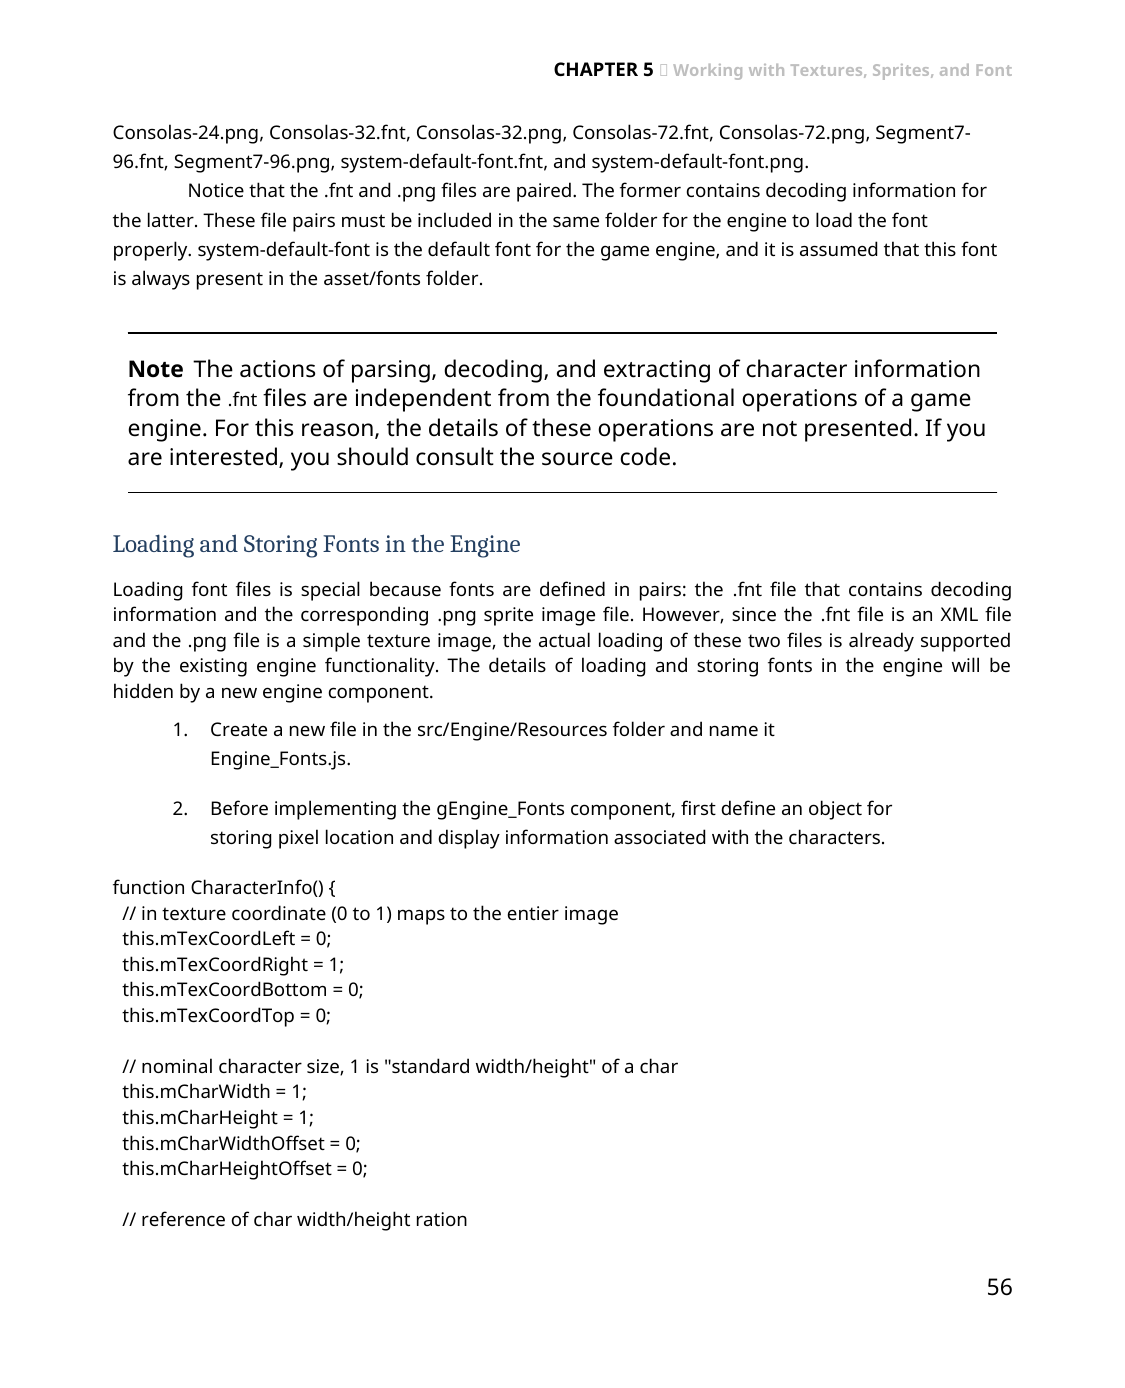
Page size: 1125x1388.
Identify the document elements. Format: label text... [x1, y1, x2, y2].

text this.mTexCoordBottom = 0; [112, 977, 1012, 1002]
text // nominal character size, 1 is "standard width/height" of a char [112, 1053, 1012, 1079]
text this.mCharWidth = 1; [112, 1079, 1012, 1104]
text this.mCharHeight = 1; [112, 1104, 1012, 1130]
text this.mCharWidthOffset = 0; [112, 1130, 1012, 1155]
list Before implementing the gEngine_Fonts component, first define an object for storing pixel location and display information associated with the characters. [172, 795, 892, 850]
text this.mTexCoordLeft = 0; [112, 926, 1012, 951]
text Notice that the .fnt and .png files are paired. The former contains decoding information for the latter. These file pairs must be included in the same folder for the engine to load the font properly. system-default-font is the default font for the game engine, and it is assumed that this font is always present in the asset/fonts folder. [112, 178, 1012, 291]
text this.mTexCoordRight = 1; [112, 951, 1012, 977]
text Note The actions of parsing, decoding, and extracting of character information from the .fnt files are independent from the foundational operations of a game engine. For this reason, the details of these operations are not presented. If you are interested, you should consult the source code. [127, 333, 997, 493]
subtitle Loading and Storing Fonts in the Engine [112, 530, 1012, 559]
text // reference of char width/height ration [112, 1206, 1012, 1232]
text // in texture coordinate (0 to 1) maps to the entier image [112, 900, 1012, 926]
list Create a new file in the src/Engine/Resources folder and name it Engine_Fonts.js. [172, 716, 892, 771]
text this.mCharHeightOffset = 0; [112, 1155, 1012, 1181]
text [112, 119, 1012, 174]
text this.mTexCoordTop = 0; [112, 1002, 1012, 1028]
text function CharacterInfo() { [112, 875, 1012, 900]
text Loading font files is special because fonts are defined in pairs: the .fnt file that contains decoding information and the corresponding .png sprite image file. However, since the .fnt file is an XML file and the .png file is a simple texture image, the actual loading of these two files is already supported by the existing engine functionality. The details of loading and storing fonts in the engine will be hidden by a new engine component. [112, 576, 1012, 703]
